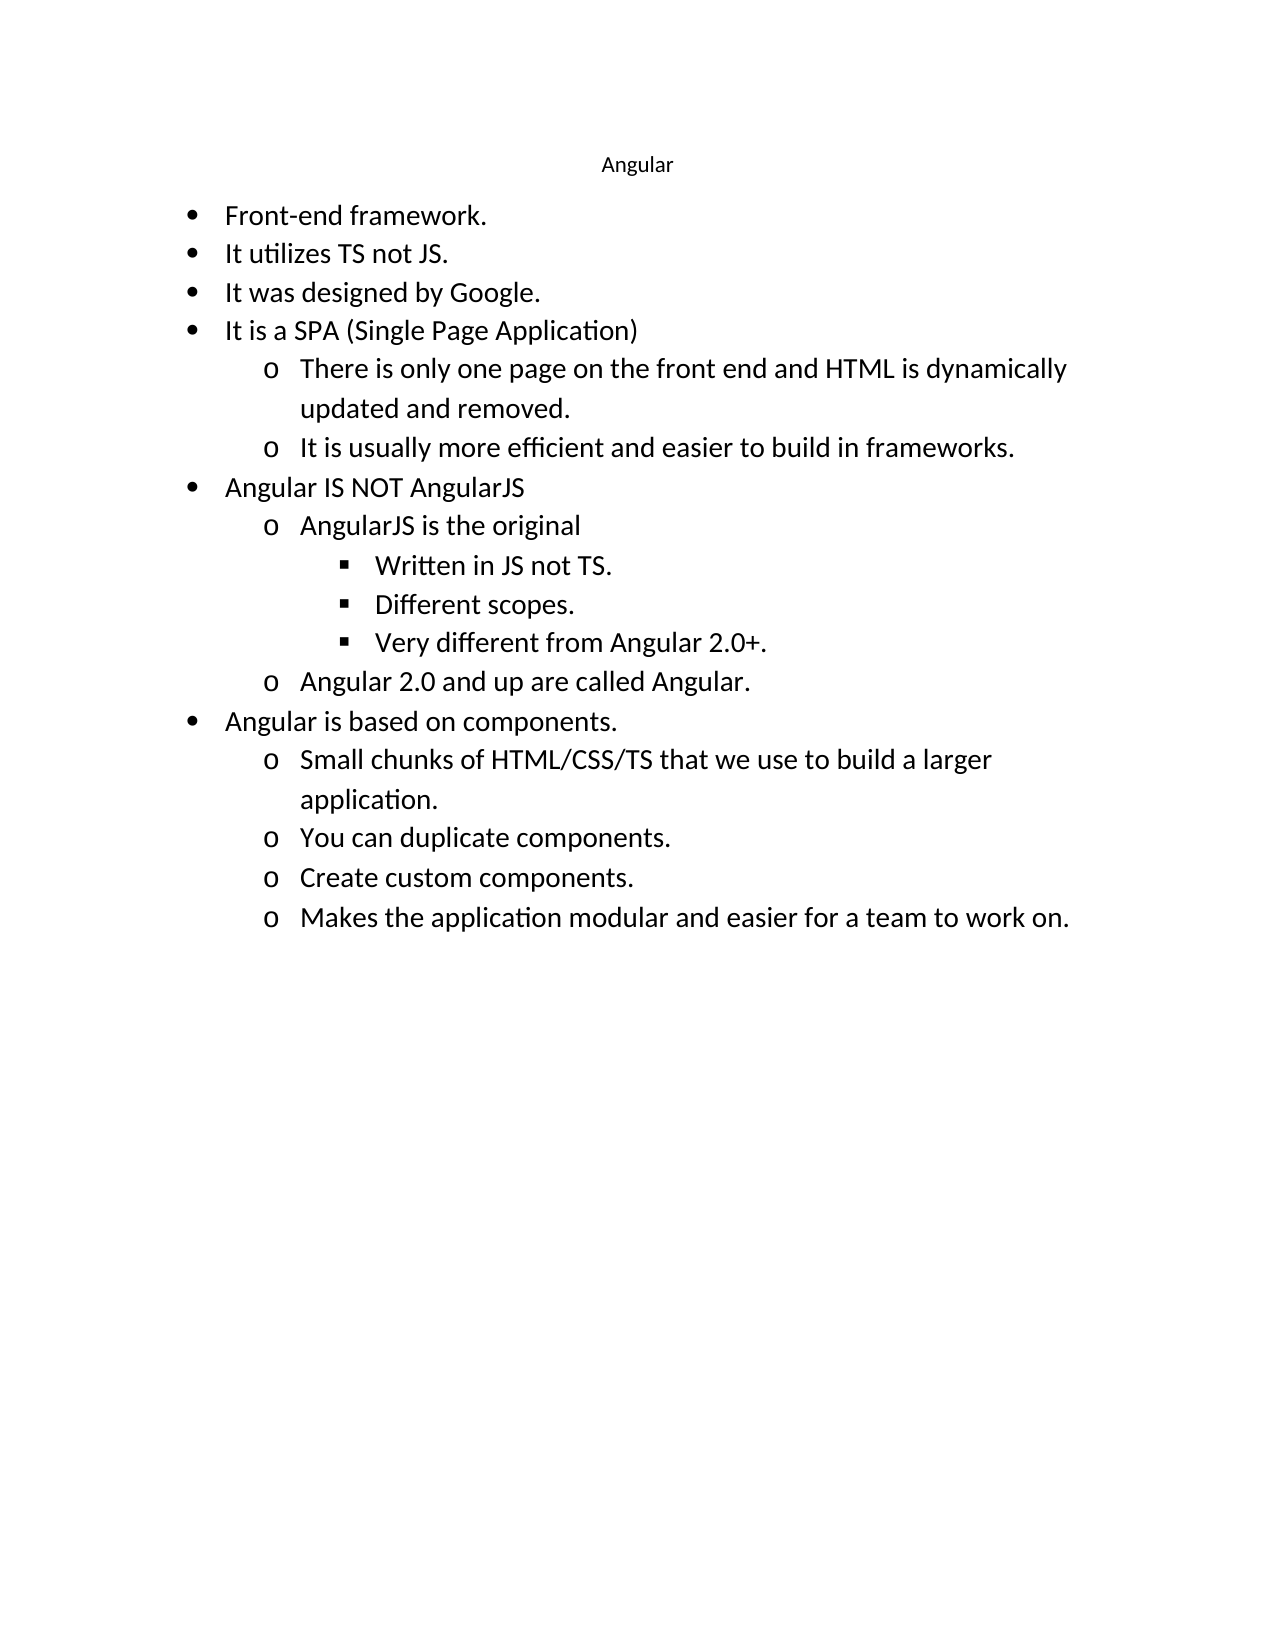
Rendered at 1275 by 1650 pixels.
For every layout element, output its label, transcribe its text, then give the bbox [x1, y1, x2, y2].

list It is usually more efficient and easier to build in frameworks. [262, 429, 1125, 466]
list Angular IS NOT AngularJS [187, 469, 1125, 504]
list It is a SPA (Single Page Application) [187, 312, 1125, 348]
text Angular [150, 150, 1125, 178]
list Angular is based on components. [187, 703, 1125, 738]
list AngularJS is the original [262, 507, 1125, 544]
list Small chunks of HTML/CSS/TS that we use to build a larger application. [262, 741, 1125, 817]
list It was designed by Google. [187, 274, 1125, 309]
list Written in JS not TS. [337, 547, 1125, 583]
list You can duplicate components. [262, 819, 1125, 857]
list Makes the application modular and easier for a team to work on. [262, 899, 1125, 937]
list Very different from Angular 2.0+. [337, 624, 1125, 660]
list There is only one page on the front end and HTML is dynamically updated and removed. [262, 351, 1125, 426]
list Angular 2.0 and up are called Angular. [262, 663, 1125, 700]
list Create custom components. [262, 859, 1125, 897]
list Different scopes. [337, 586, 1125, 621]
list Front-end framework. [187, 197, 1125, 232]
list It utilizes TS not JS. [187, 235, 1125, 271]
